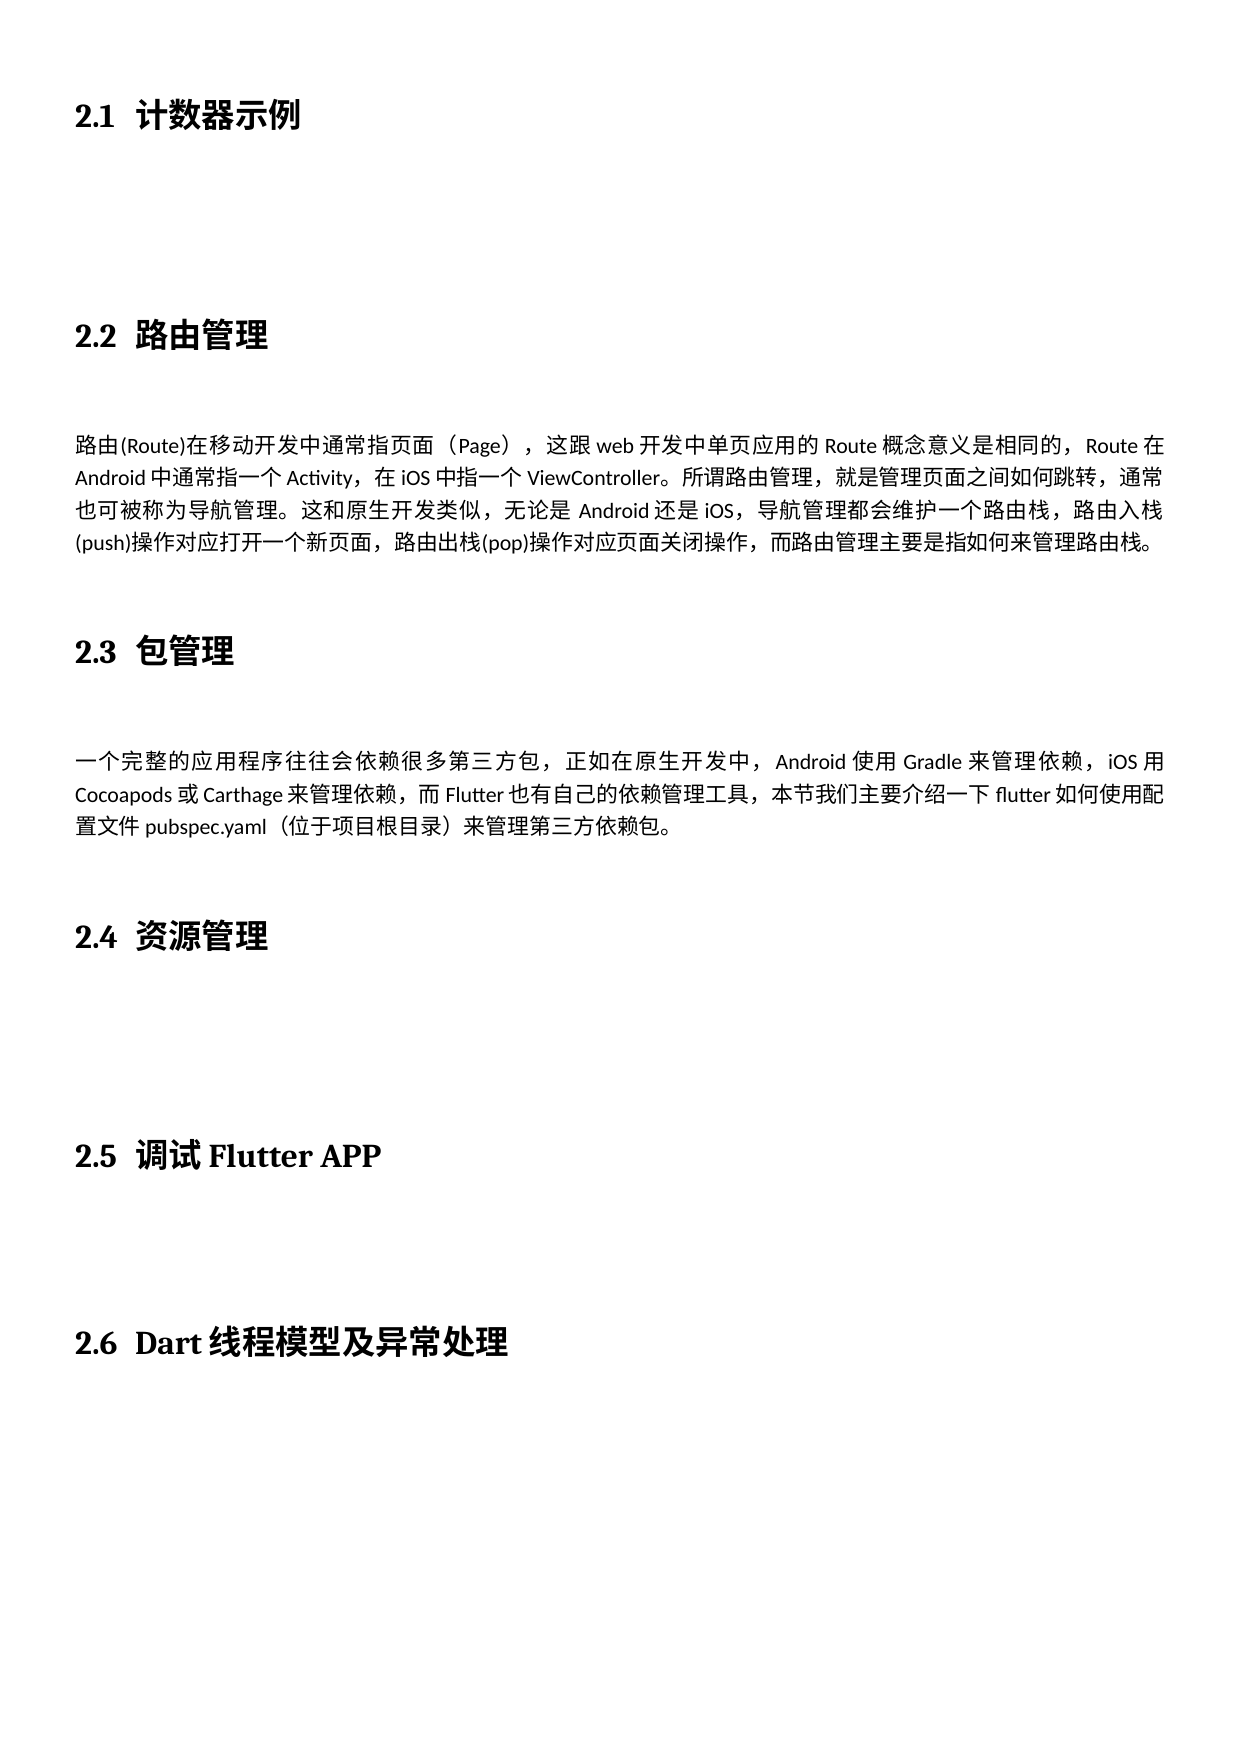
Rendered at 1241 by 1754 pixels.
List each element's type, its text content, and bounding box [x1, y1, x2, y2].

subtitle 资源管理 [75, 901, 1165, 966]
text 路由(Route)在移动开发中通常指页面（Page），这跟web开发中单页应用的Route概念意义是相同的，Route在Android中通常指一个Activity，在iOS中指一个ViewController。所谓路由管理，就是管理页面之间如何跳转，通常也可被称为导航管理。这和原生开发类似，无论是Android还是iOS，导航管理都会维护一个路由栈，路由入栈(push)操作对应打开一个新页面，路由出栈(pop)操作对应页面关闭操作，而路由管理主要是指如何来管理路由栈。 [75, 427, 1165, 557]
subtitle Dart线程模型及异常处理 [75, 1307, 1165, 1372]
subtitle 调试Flutter APP [75, 1120, 1165, 1185]
subtitle 计数器示例 [75, 81, 1165, 146]
text 一个完整的应用程序往往会依赖很多第三方包，正如在原生开发中，Android使用Gradle来管理依赖，iOS用Cocoapods或Carthage来管理依赖，而Flutter也有自己的依赖管理工具，本节我们主要介绍一下flutter如何使用配置文件pubspec.yaml（位于项目根目录）来管理第三方依赖包。 [75, 744, 1165, 841]
subtitle 路由管理 [75, 300, 1165, 365]
subtitle 包管理 [75, 617, 1165, 682]
